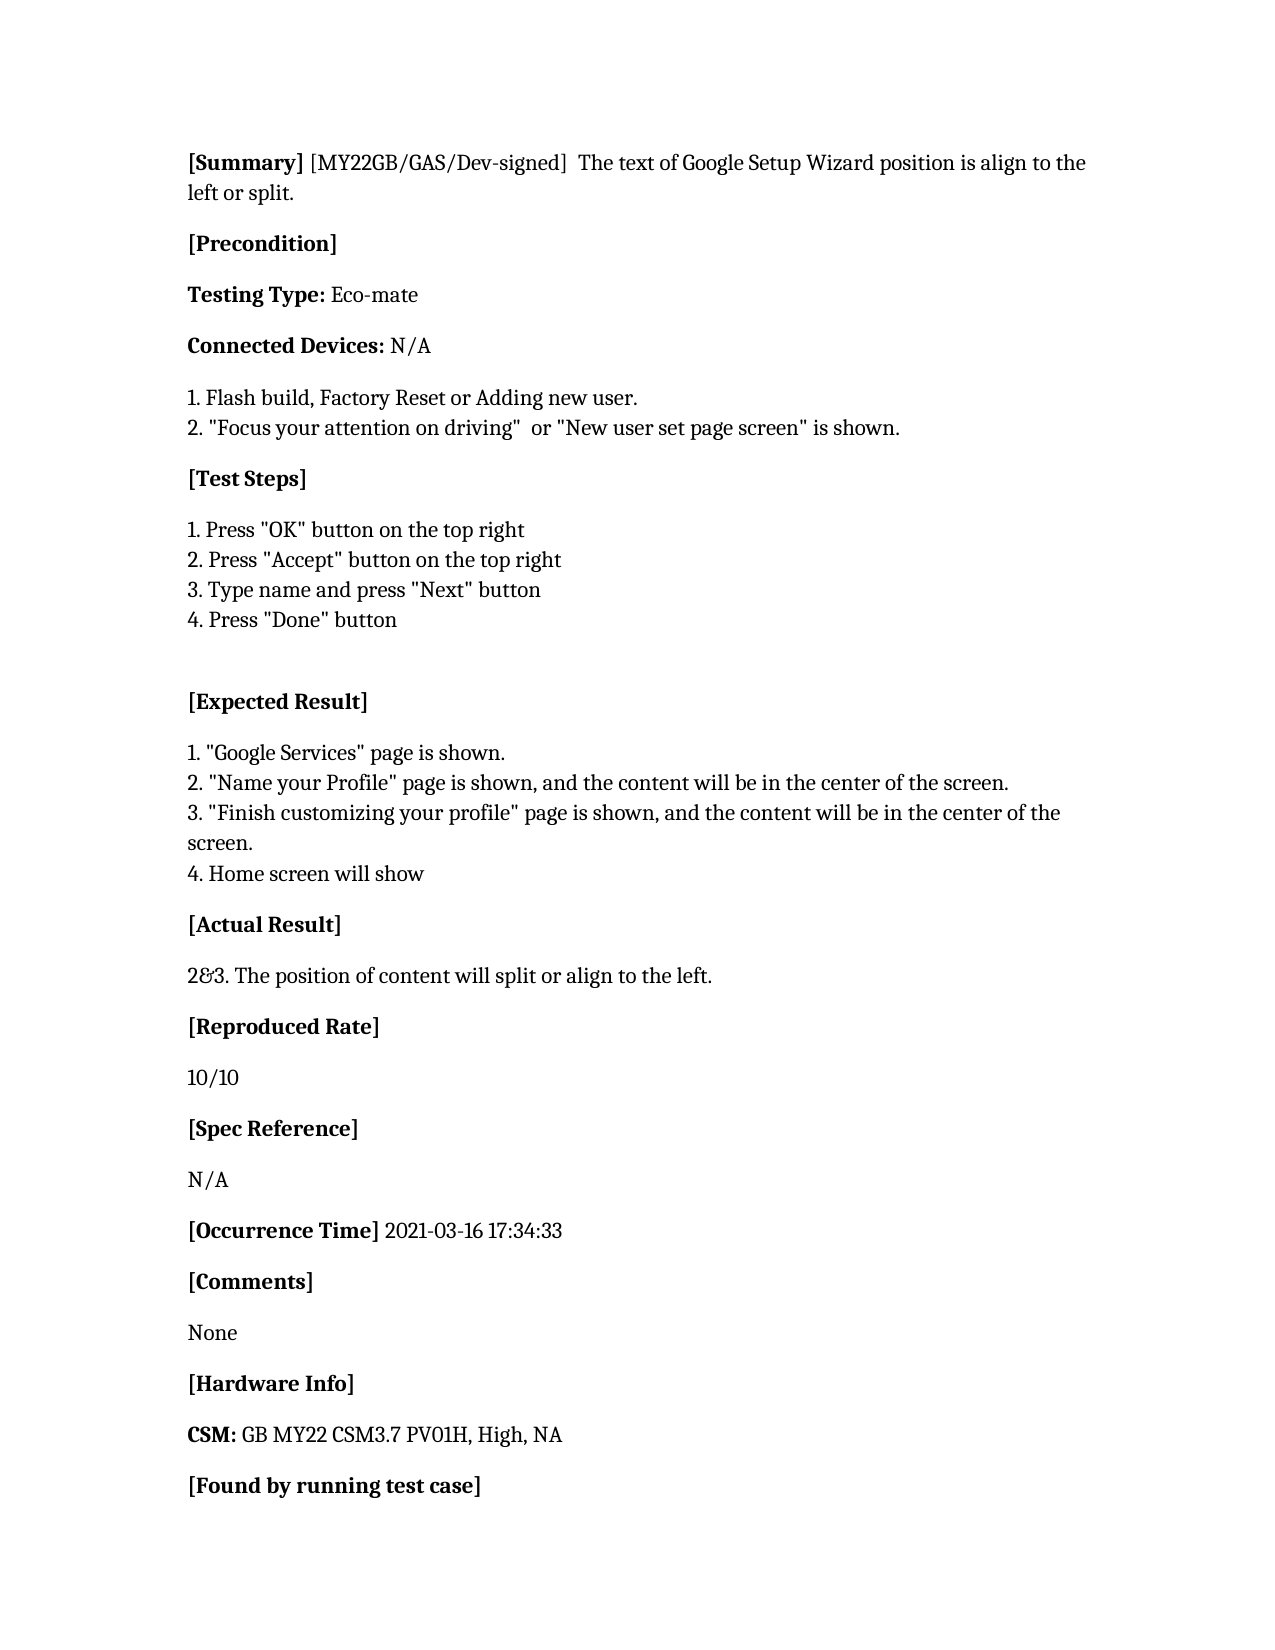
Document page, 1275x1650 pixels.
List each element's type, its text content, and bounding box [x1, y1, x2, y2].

text [Summary] [MY22GB/GAS/Dev-signed] The text of Google Setup Wizard position is align to the left or split. [187, 150, 1087, 207]
text Connected Devices: N/A [187, 333, 1087, 360]
text [Actual Result] [187, 911, 1087, 938]
text [Found by running test case] [187, 1473, 1087, 1499]
text CSM: GB MY22 CSM3.7 PV01H, High, NA [187, 1422, 1087, 1448]
text 1. Flash build, Factory Reset or Adding new user. 2. "Focus your attention on driving" or "New user set page screen" is shown. [187, 384, 1087, 441]
text N/A [187, 1167, 1087, 1193]
text [Reproduced Rate] [187, 1013, 1087, 1040]
text [Precondition] [187, 231, 1087, 258]
text [Occurrence Time] 2021-03-16 17:34:33 [187, 1218, 1087, 1244]
text [Expected Result] [187, 688, 1087, 715]
text 1. Press "OK" button on the top right 2. Press "Accept" button on the top right 3. Type name and press "Next" button 4. Press "Done" button [187, 517, 1087, 664]
text [Hardware Info] [187, 1371, 1087, 1397]
text [Spec Reference] [187, 1116, 1087, 1142]
text 1. "Google Services" page is shown. 2. "Name your Profile" page is shown, and the content will be in the center of the screen. 3. "Finish customizing your profile" page is shown, and the content will be in the center of the screen. 4. Home screen will show [187, 739, 1087, 887]
text [Comments] [187, 1269, 1087, 1295]
text 2&3. The position of content will split or align to the left. [187, 962, 1087, 989]
text None [187, 1320, 1087, 1346]
text [Test Steps] [187, 466, 1087, 492]
text Testing Type: Eco-mate [187, 282, 1087, 309]
text 10/10 [187, 1064, 1087, 1091]
